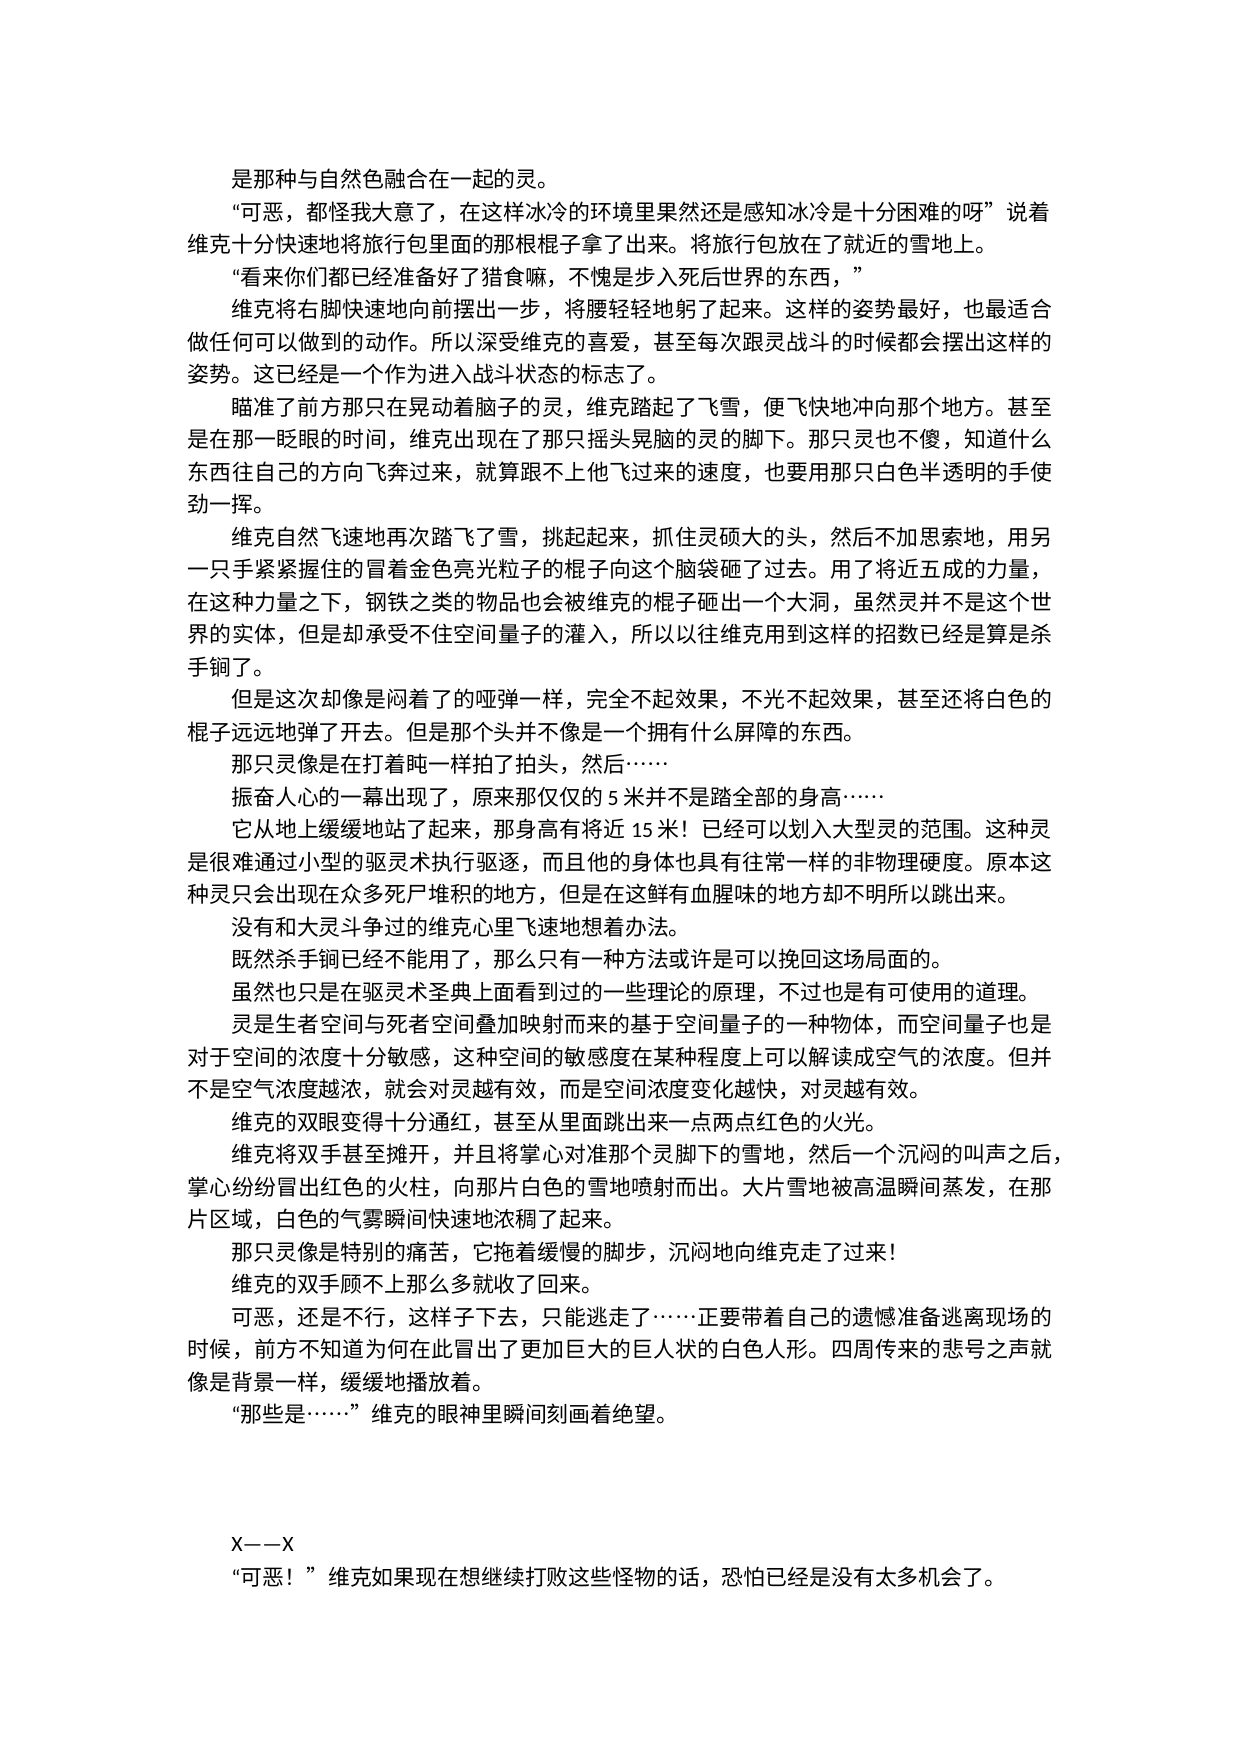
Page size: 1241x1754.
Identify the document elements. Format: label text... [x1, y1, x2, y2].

text 可恶，还是不行，这样子下去，只能逃走了……正要带着自己的遗憾准备逃离现场的时候，前方不知道为何在此冒出了更加巨大的巨人状的白色人形。四周传来的悲号之声就像是背景一样，缓缓地播放着。 [187, 1299, 1053, 1397]
text 那只灵像是在打着盹一样拍了拍头，然后…… [187, 747, 1053, 779]
text “可恶，都怪我大意了，在这样冰冷的环境里果然还是感知冰冷是十分困难的呀”说着维克十分快速地将旅行包里面的那根棍子拿了出来。将旅行包放在了就近的雪地上。 [187, 194, 1053, 259]
text X——X [187, 1527, 1053, 1559]
text 振奋人心的一幕出现了，原来那仅仅的5米并不是踏全部的身高…… [187, 779, 1053, 812]
text 但是这次却像是闷着了的哑弹一样，完全不起效果，不光不起效果，甚至还将白色的棍子远远地弹了开去。但是那个头并不像是一个拥有什么屏障的东西。 [187, 682, 1053, 747]
text 既然杀手锏已经不能用了，那么只有一种方法或许是可以挽回这场局面的。 [187, 942, 1053, 974]
text 维克自然飞速地再次踏飞了雪，挑起起来，抓住灵硕大的头，然后不加思索地，用另一只手紧紧握住的冒着金色亮光粒子的棍子向这个脑袋砸了过去。用了将近五成的力量，在这种力量之下，钢铁之类的物品也会被维克的棍子砸出一个大洞，虽然灵并不是这个世界的实体，但是却承受不住空间量子的灌入，所以以往维克用到这样的招数已经是算是杀手锏了。 [187, 519, 1053, 682]
text 维克的双手顾不上那么多就收了回来。 [187, 1267, 1053, 1299]
text 虽然也只是在驱灵术圣典上面看到过的一些理论的原理，不过也是有可使用的道理。 [187, 974, 1053, 1007]
text 灵是生者空间与死者空间叠加映射而来的基于空间量子的一种物体，而空间量子也是对于空间的浓度十分敏感，这种空间的敏感度在某种程度上可以解读成空气的浓度。但并不是空气浓度越浓，就会对灵越有效，而是空间浓度变化越快，对灵越有效。 [187, 1007, 1053, 1104]
text 维克将右脚快速地向前摆出一步，将腰轻轻地躬了起来。这样的姿势最好，也最适合做任何可以做到的动作。所以深受维克的喜爱，甚至每次跟灵战斗的时候都会摆出这样的姿势。这已经是一个作为进入战斗状态的标志了。 [187, 292, 1053, 389]
text 没有和大灵斗争过的维克心里飞速地想着办法。 [187, 909, 1053, 942]
text 瞄准了前方那只在晃动着脑子的灵，维克踏起了飞雪，便飞快地冲向那个地方。甚至是在那一眨眼的时间，维克出现在了那只摇头晃脑的灵的脚下。那只灵也不傻，知道什么东西往自己的方向飞奔过来，就算跟不上他飞过来的速度，也要用那只白色半透明的手使劲一挥。 [187, 389, 1053, 519]
text 是那种与自然色融合在一起的灵。 [187, 162, 1053, 194]
text 那只灵像是特别的痛苦，它拖着缓慢的脚步，沉闷地向维克走了过来！ [187, 1234, 1053, 1267]
text “看来你们都已经准备好了猎食嘛，不愧是步入死后世界的东西，” [187, 259, 1053, 292]
text 维克的双眼变得十分通红，甚至从里面跳出来一点两点红色的火光。 [187, 1104, 1053, 1137]
text 它从地上缓缓地站了起来，那身高有将近15米！已经可以划入大型灵的范围。这种灵是很难通过小型的驱灵术执行驱逐，而且他的身体也具有往常一样的非物理硬度。原本这种灵只会出现在众多死尸堆积的地方，但是在这鲜有血腥味的地方却不明所以跳出来。 [187, 812, 1053, 909]
text “那些是……”维克的眼神里瞬间刻画着绝望。 [187, 1397, 1053, 1429]
text 维克将双手甚至摊开，并且将掌心对准那个灵脚下的雪地，然后一个沉闷的叫声之后，掌心纷纷冒出红色的火柱，向那片白色的雪地喷射而出。大片雪地被高温瞬间蒸发，在那片区域，白色的气雾瞬间快速地浓稠了起来。 [187, 1137, 1053, 1234]
text “可恶！”维克如果现在想继续打败这些怪物的话，恐怕已经是没有太多机会了。 [187, 1559, 1053, 1592]
